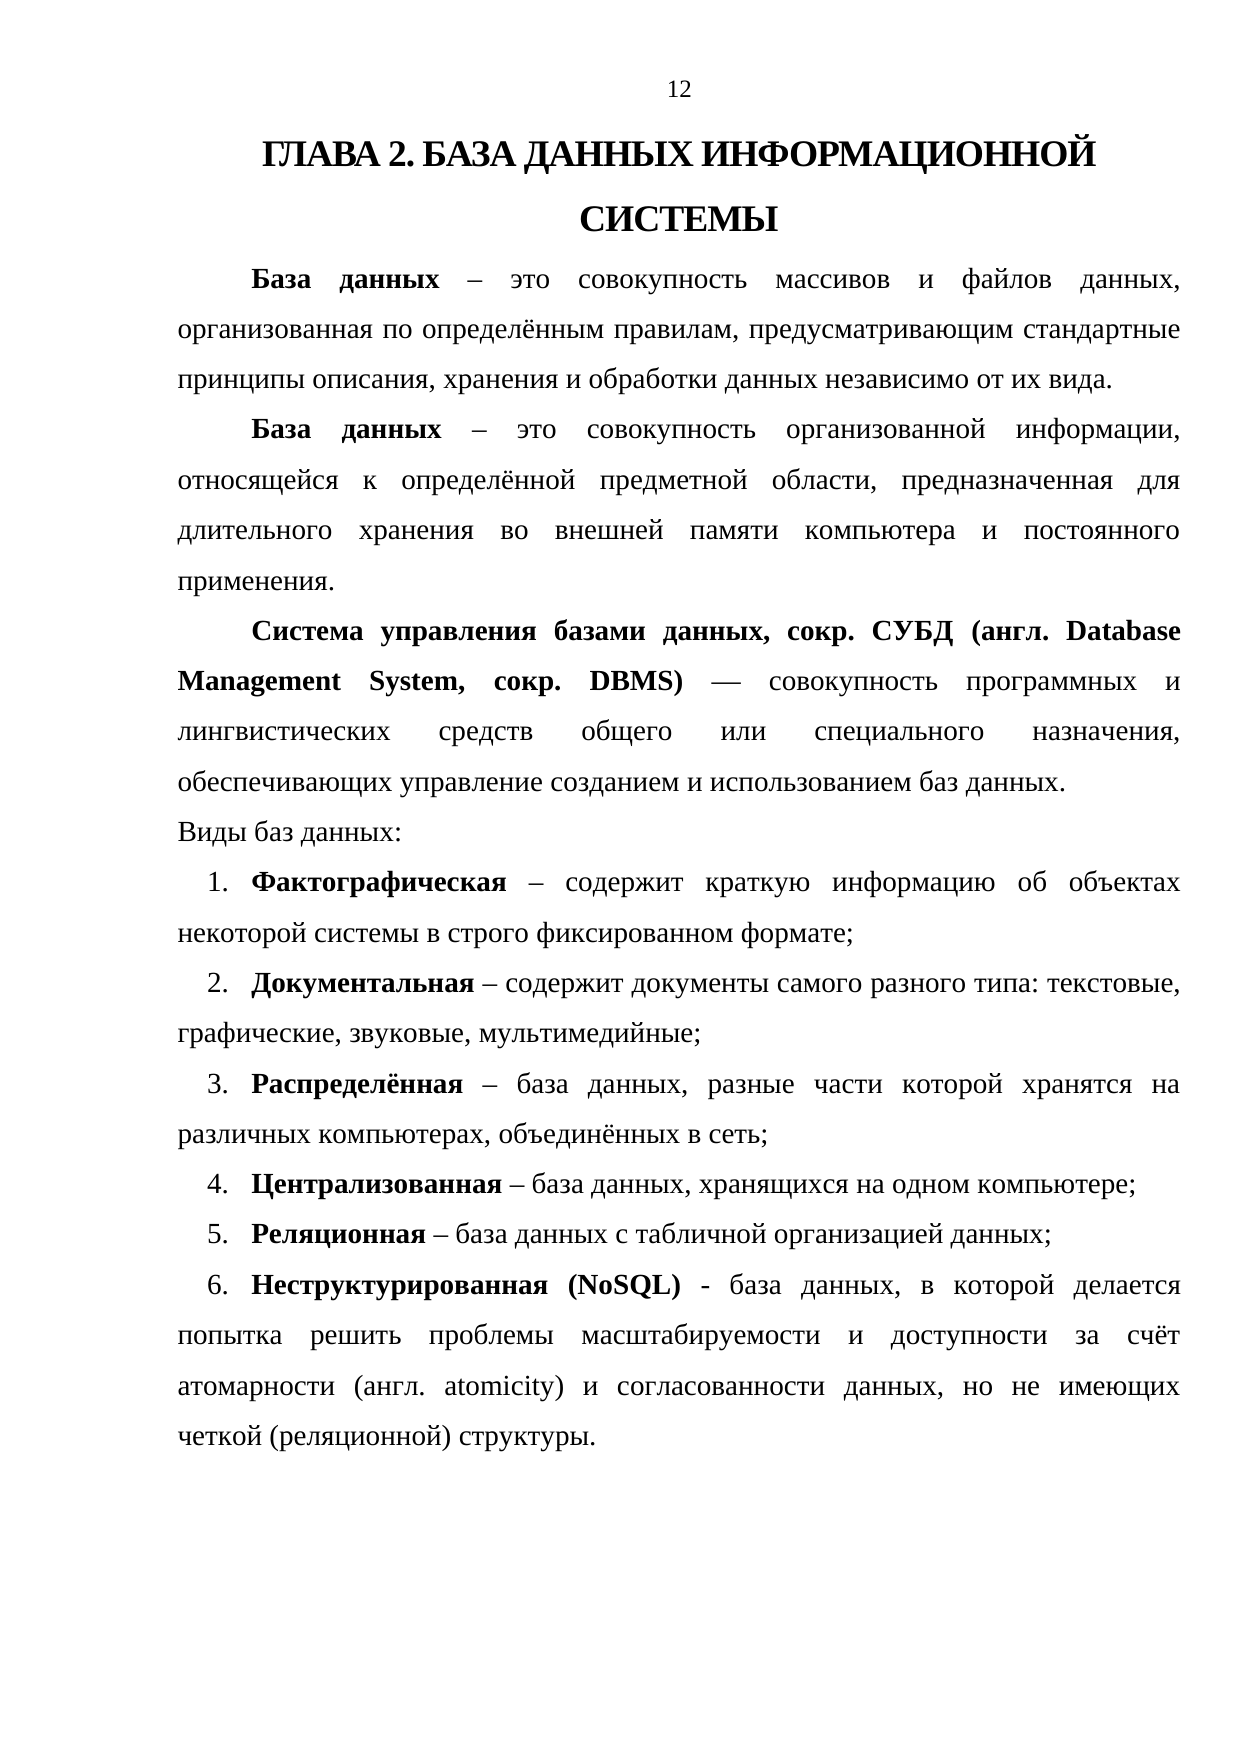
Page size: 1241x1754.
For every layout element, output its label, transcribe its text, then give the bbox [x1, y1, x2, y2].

list Фактографическая – содержит краткую информацию об объектах некоторой системы в строго фиксированном формате; [177, 864, 1181, 948]
text База данных – это совокупность массивов и файлов данных, организованная по определённым правилам, предусматривающим стандартные принципы описания, хранения и обработки данных независимо от их вида. [177, 261, 1181, 395]
text Система управления базами данных, сокр. СУБД (англ. Database Management System, сокр. DBMS) — совокупность программных и лингвистических средств общего или специального назначения, обеспечивающих управление созданием и использованием баз данных. [177, 613, 1181, 797]
title ГЛАВА 2. БАЗА ДАННЫХ ИНФОРМАЦИОННОЙ СИСТЕМЫ [177, 131, 1181, 239]
list Реляционная – база данных с табличной организацией данных; [177, 1217, 1181, 1250]
text Виды баз данных: [177, 814, 1181, 848]
list Централизованная – база данных, хранящихся на одном компьютере; [177, 1166, 1181, 1200]
text База данных – это совокупность организованной информации, относящейся к определённой предметной области, предназначенная для длительного хранения во внешней памяти компьютера и постоянного применения. [177, 412, 1181, 596]
list Документальная – содержит документы самого разного типа: текстовые, графические, звуковые, мультимедийные; [177, 965, 1181, 1049]
list Распределённая – база данных, разные части которой хранятся на различных компьютерах, объединённых в сеть; [177, 1066, 1181, 1149]
list Неструктурированная (NoSQL) - база данных, в которой делается попытка решить проблемы масштабируемости и доступности за счёт атомарности (англ. atomicity) и согласованности данных, но не имеющих четкой (реляционной) структуры. [177, 1267, 1181, 1451]
